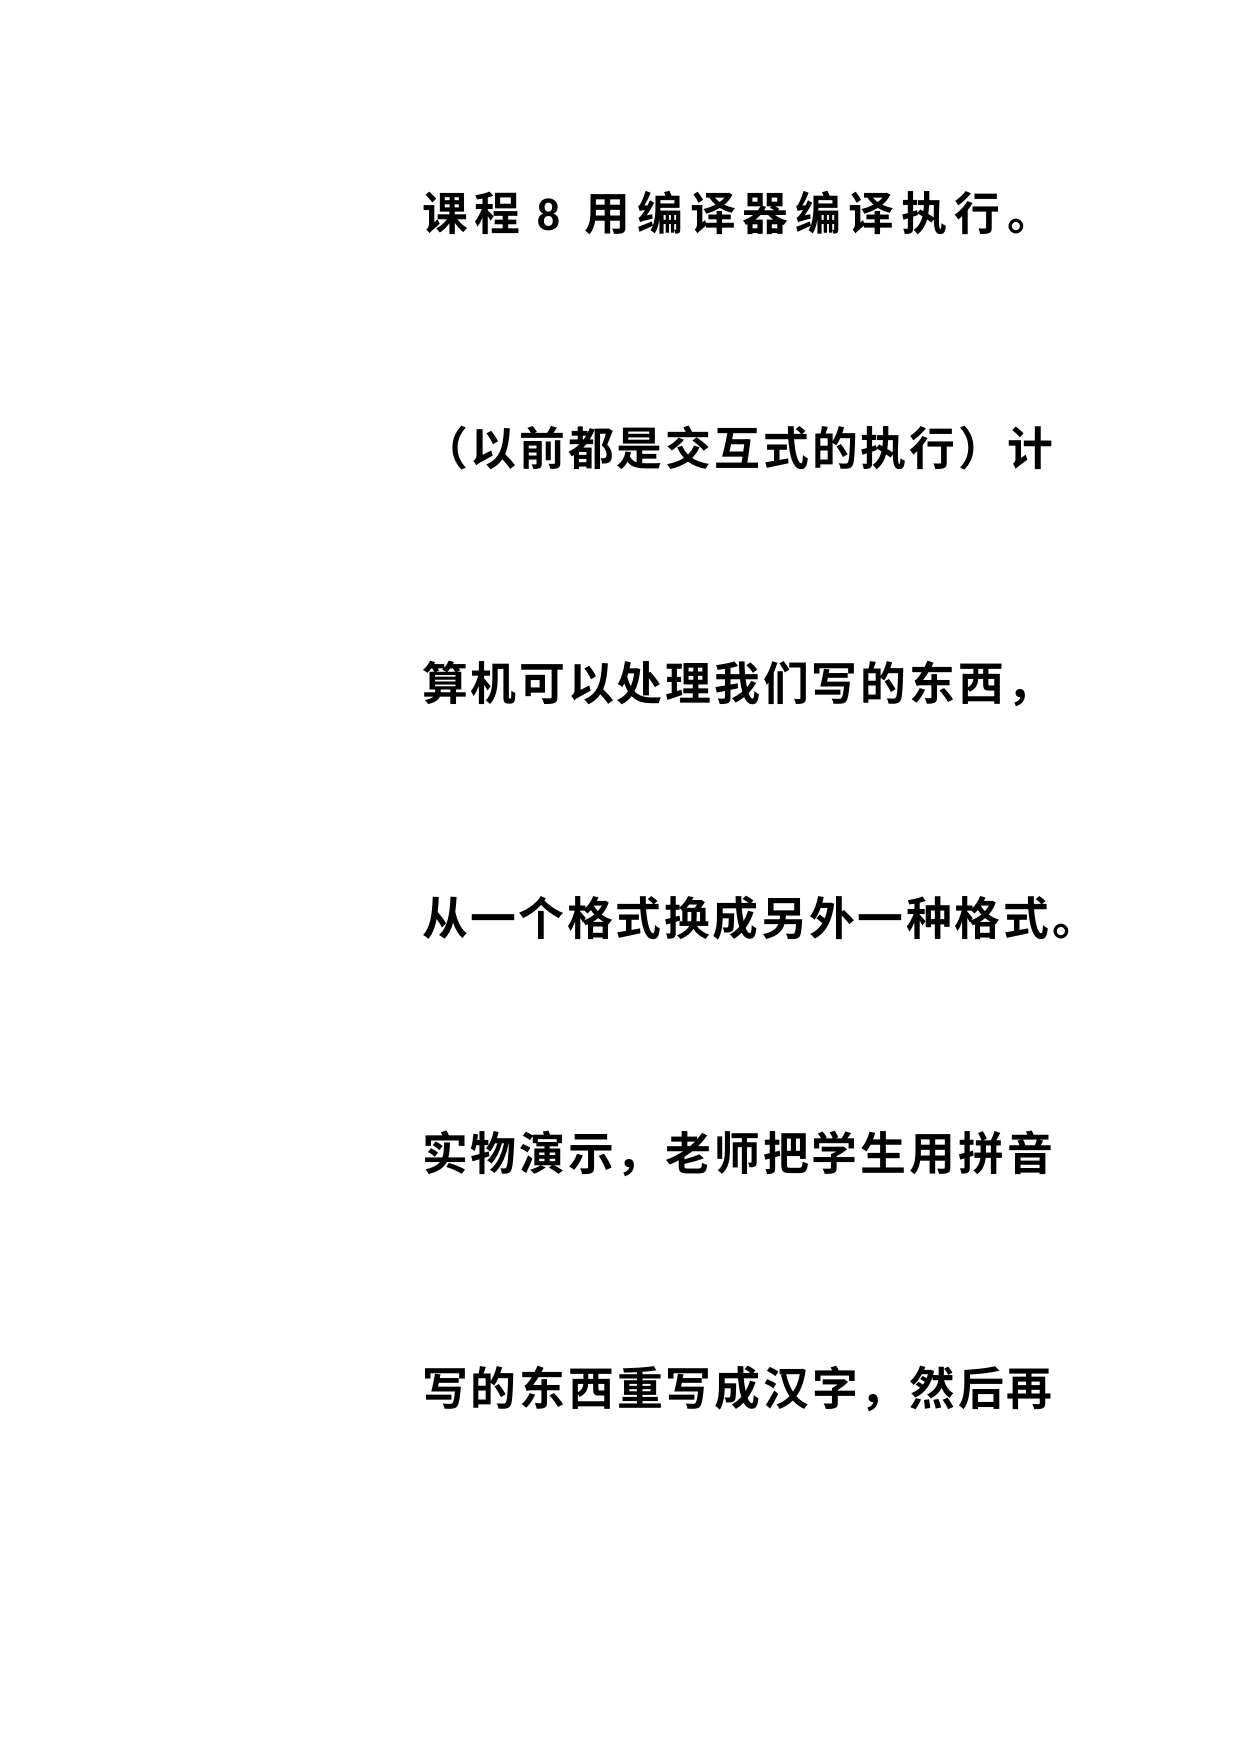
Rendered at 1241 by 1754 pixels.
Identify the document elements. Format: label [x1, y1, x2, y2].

subtitle [422, 162, 1053, 1434]
